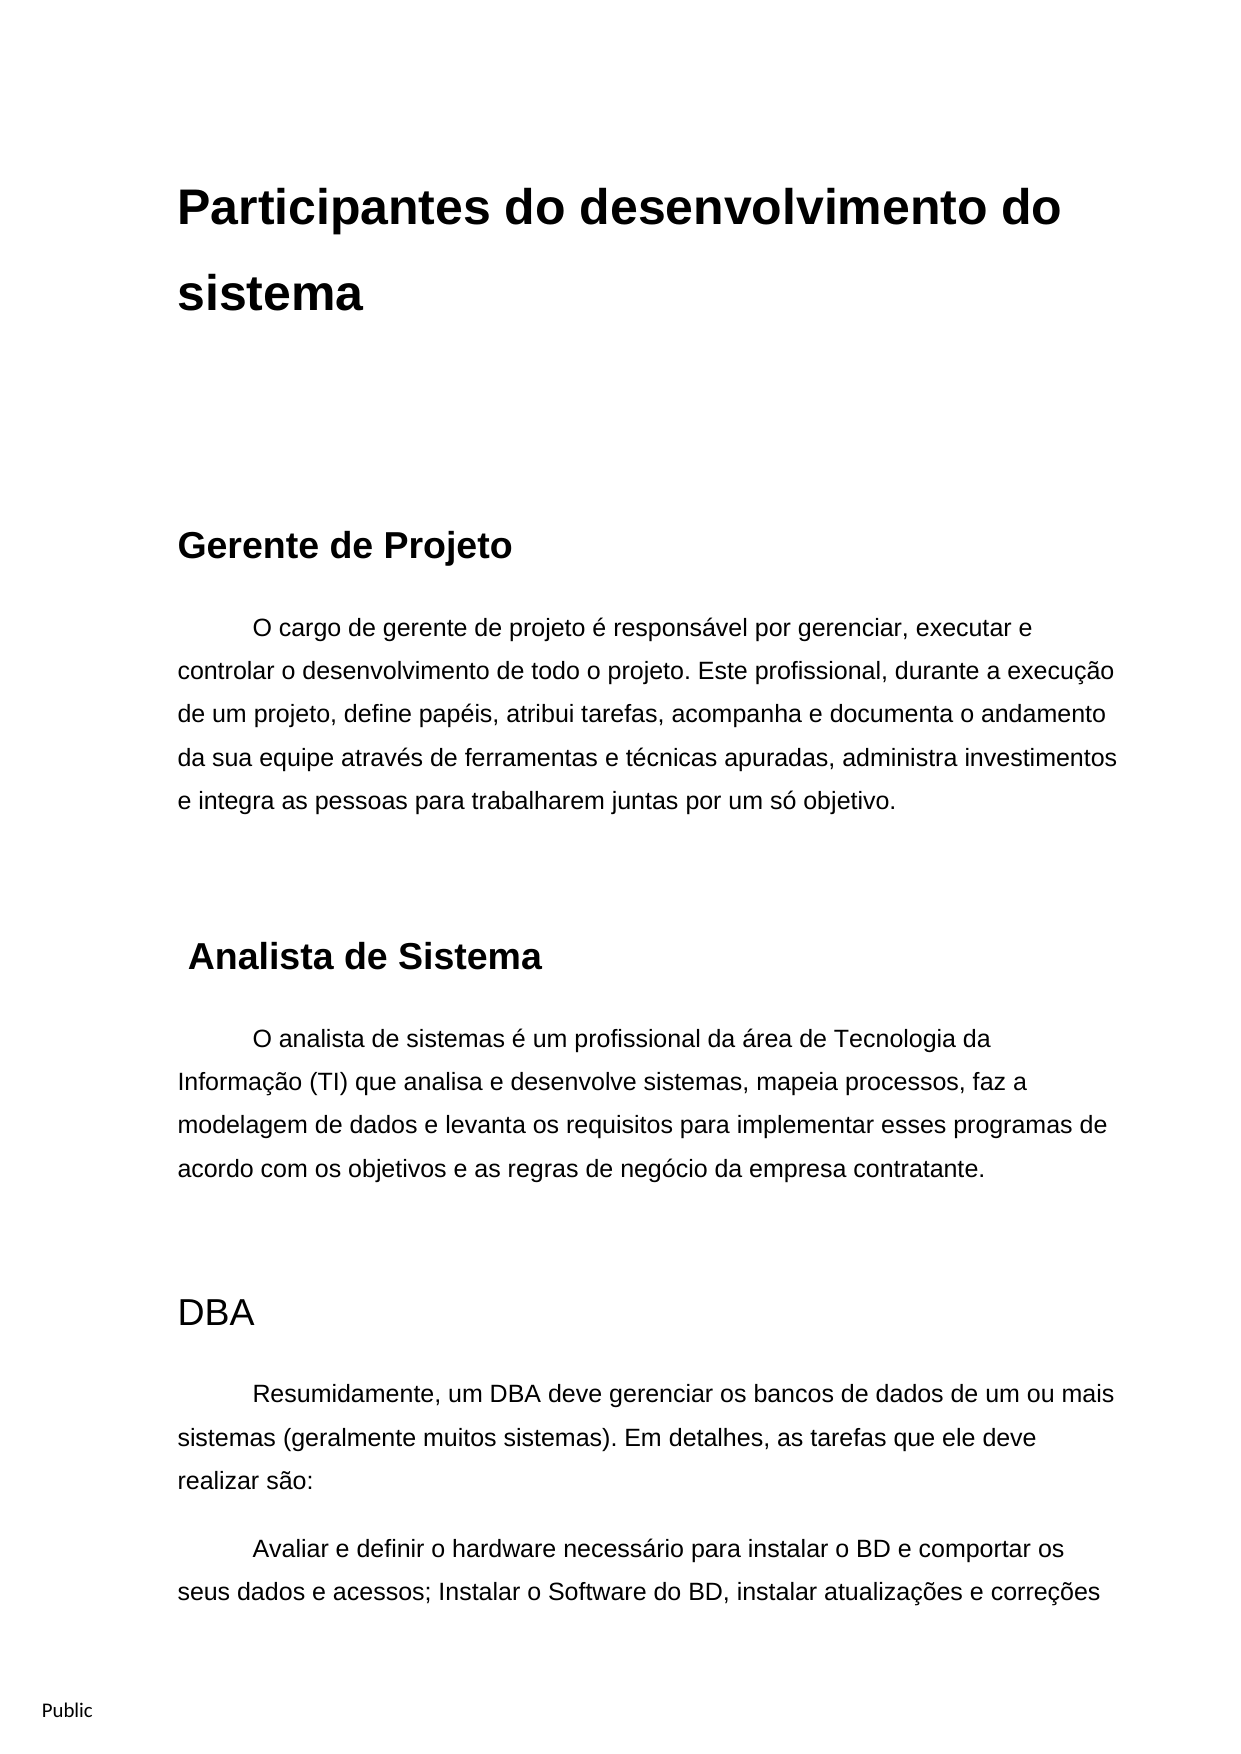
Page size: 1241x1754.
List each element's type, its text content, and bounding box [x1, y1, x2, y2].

text DBA [177, 1290, 1122, 1333]
text O analista de sistemas é um profissional da área de Tecnologia da Informação (TI) que analisa e desenvolve sistemas, mapeia processos, faz a modelagem de dados e levanta os requisitos para implementar esses programas de acordo com os objetivos e as regras de negócio da empresa contratante. [177, 1024, 1122, 1182]
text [177, 1534, 1122, 1606]
text Resumidamente, um DBA deve gerenciar os bancos de dados de um ou mais sistemas (geralmente muitos sistemas). Em detalhes, as tarefas que ele deve realizar são: [177, 1379, 1122, 1494]
subtitle Analista de Sistema [177, 934, 1122, 978]
text O cargo de gerente de projeto é responsável por gerenciar, executar e controlar o desenvolvimento de todo o projeto. Este profissional, durante a execução de um projeto, define papéis, atribui tarefas, acompanha e documenta o andamento da sua equipe através de ferramentas e técnicas apuradas, administra investimentos e integra as pessoas para trabalharem juntas por um só objetivo. [177, 613, 1122, 814]
subtitle Gerente de Projeto [177, 523, 1122, 567]
subtitle Participantes do desenvolvimento do sistema [177, 177, 1122, 321]
